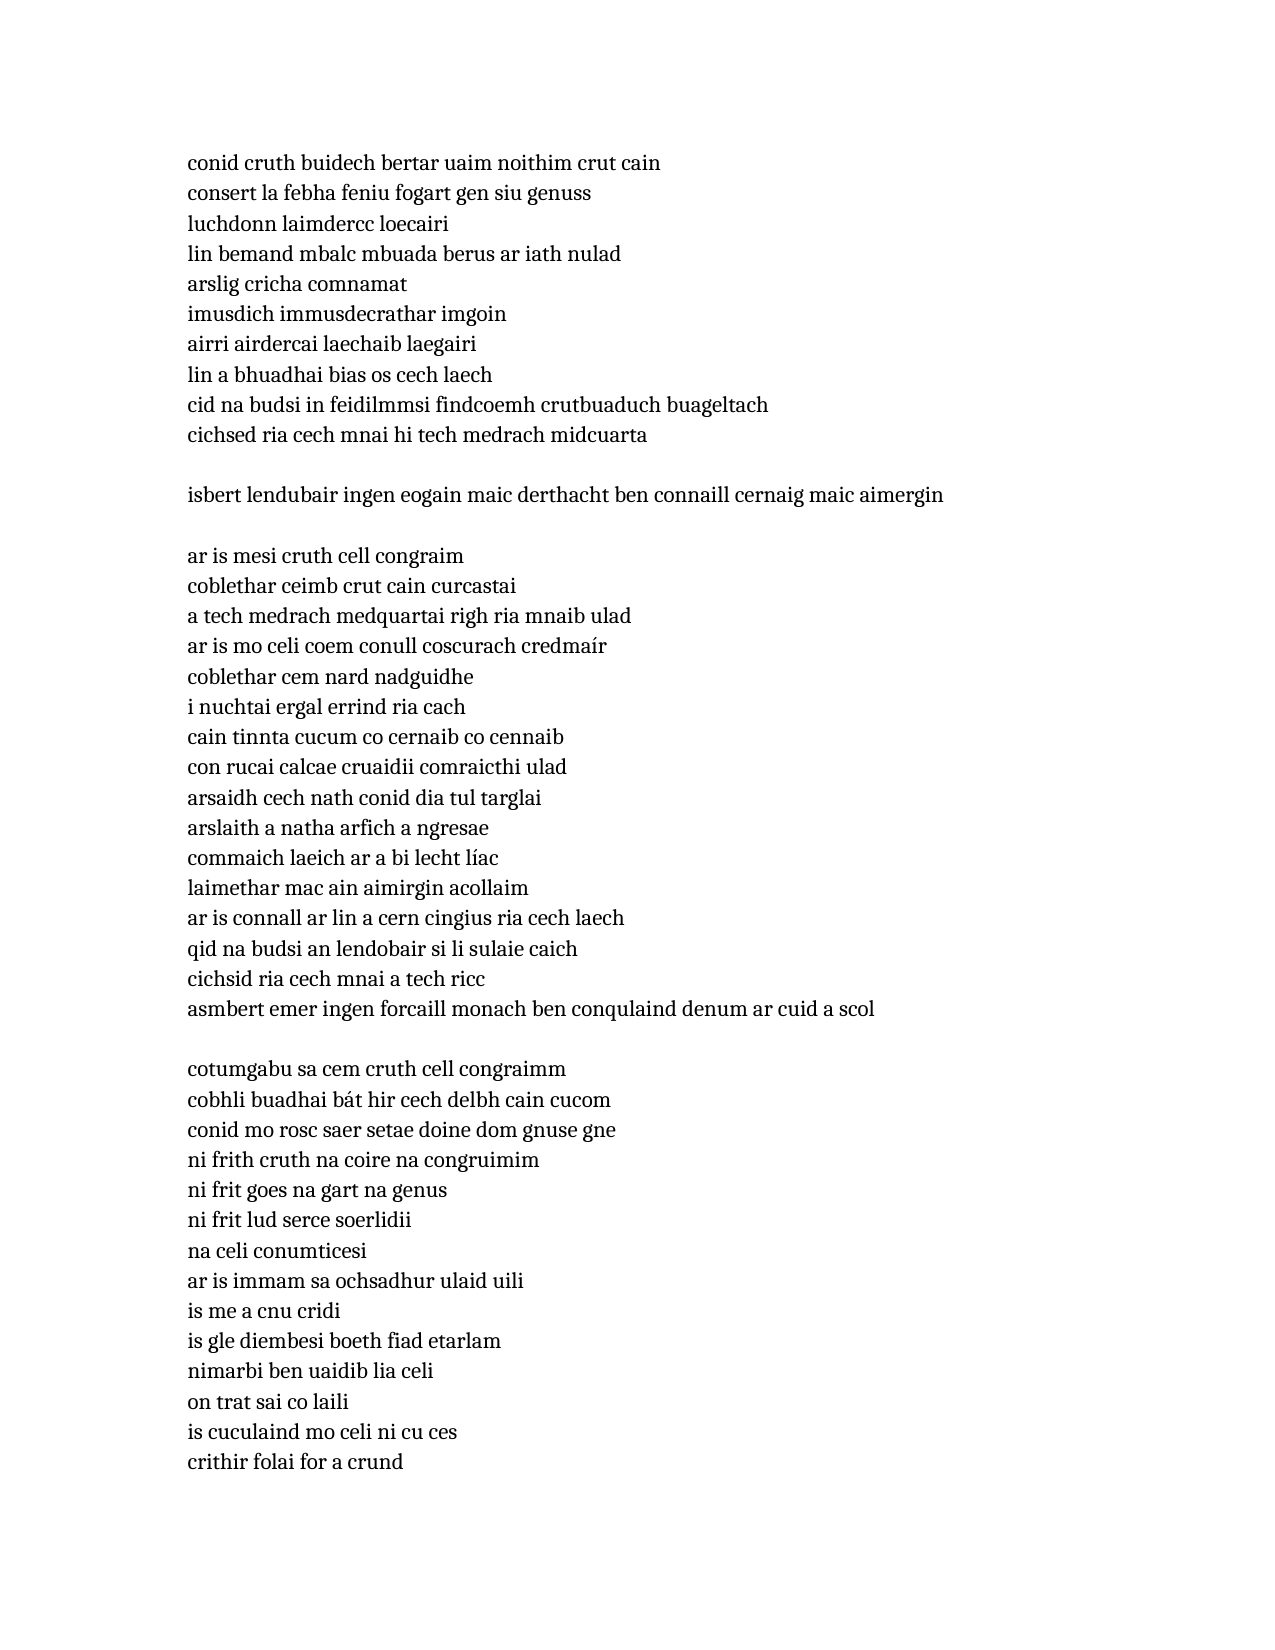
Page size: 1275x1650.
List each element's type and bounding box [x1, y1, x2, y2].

text [187, 150, 1087, 1475]
